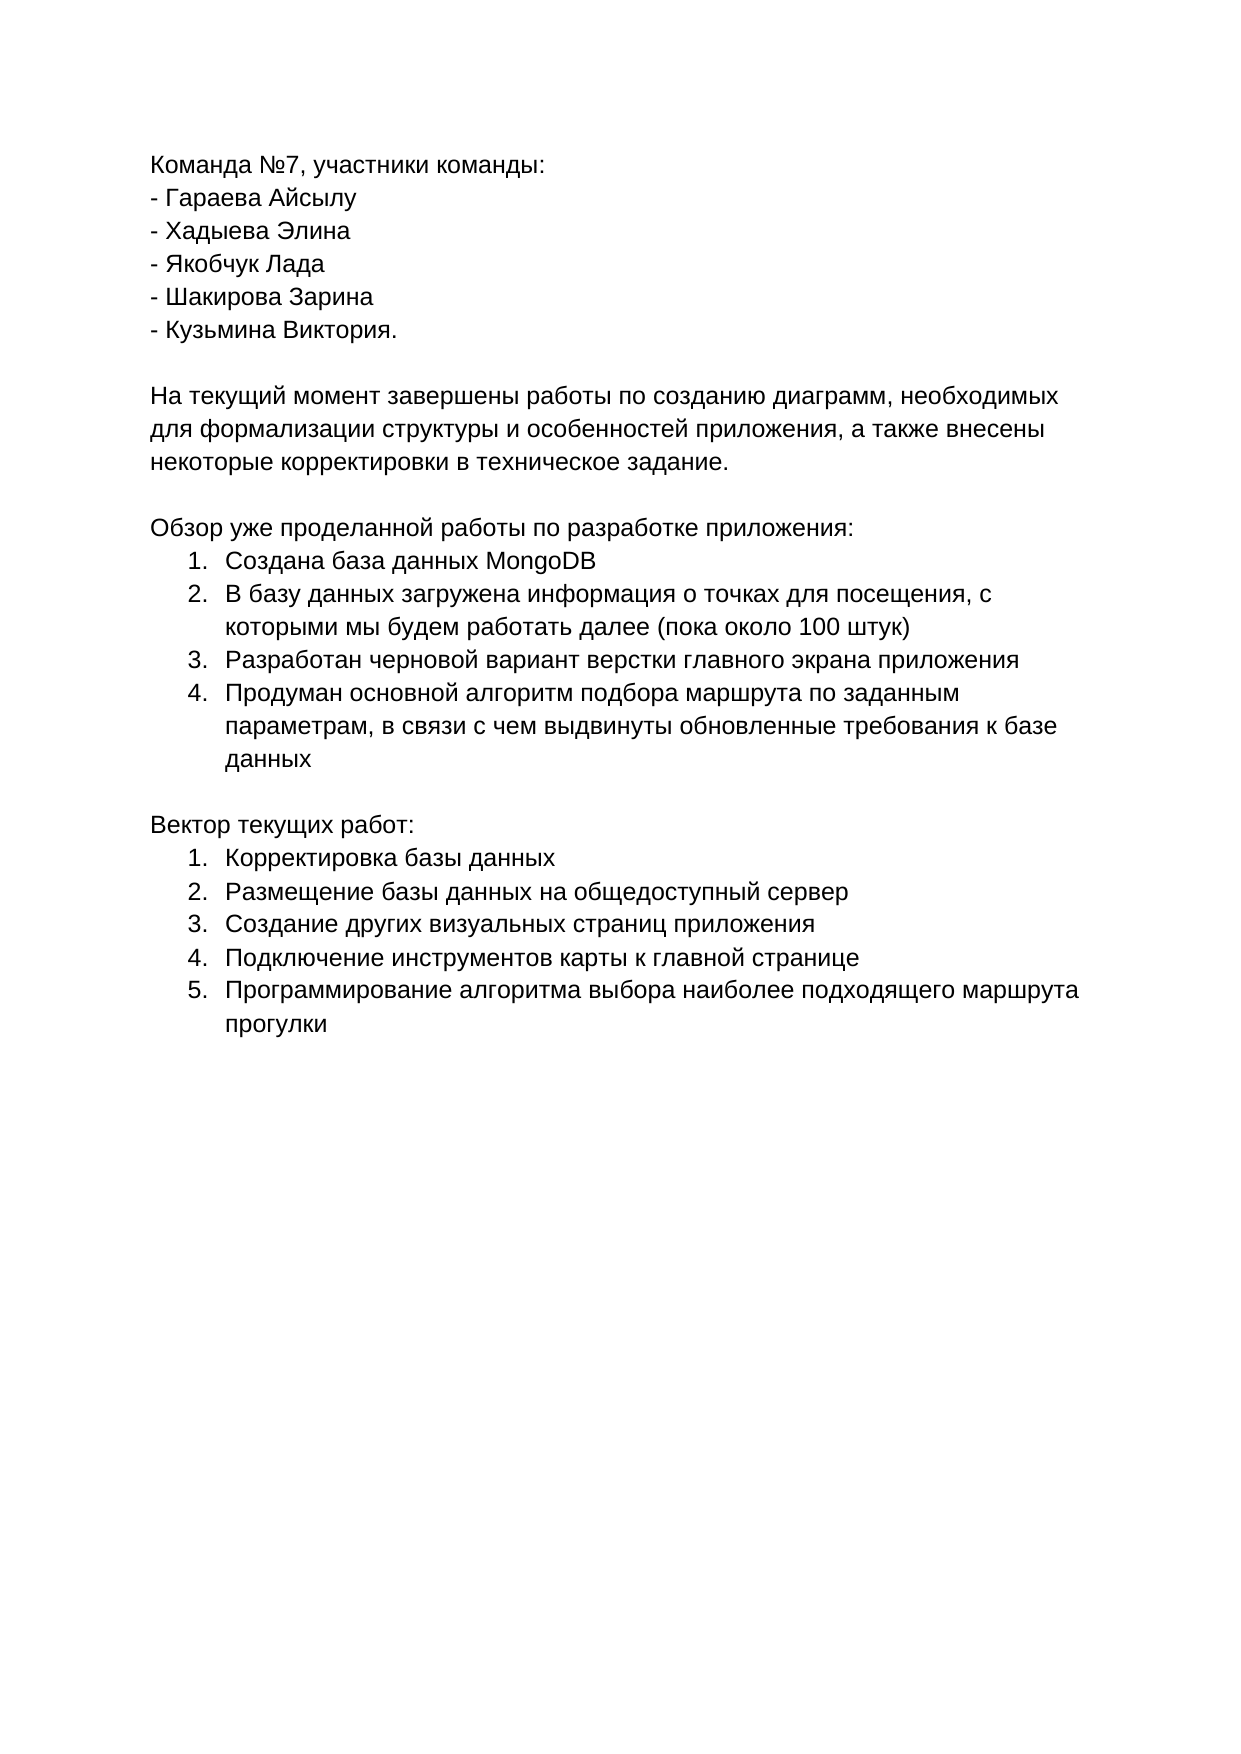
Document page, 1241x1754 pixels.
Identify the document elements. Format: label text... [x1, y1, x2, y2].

list Создана база данных MongoDB [187, 546, 1090, 575]
list Продуман основной алгоритм подбора маршрута по заданным параметрам, в связи с чем выдвинуты обновленные требования к базе данных [187, 678, 1090, 773]
list Размещение базы данных на общедоступный сервер [187, 876, 1090, 905]
text Команда №7, участники команды: - Гараева Айсылу - Хадыева Элина - Якобчук Лада - Шакирова Зарина - Кузьмина Виктория. [150, 150, 1090, 344]
list Программирование алгоритма выбора наиболее подходящего маршрута прогулки [187, 976, 1090, 1037]
list Создание других визуальных страниц приложения [187, 909, 1090, 938]
text Обзор уже проделанной работы по разработке приложения: [150, 513, 1090, 542]
list В базу данных загружена информация о точках для посещения, с которыми мы будем работать далее (пока около 100 штук) [187, 579, 1090, 641]
list Корректировка базы данных [187, 843, 1090, 872]
list Разработан черновой вариант верстки главного экрана приложения [187, 645, 1090, 674]
list Подключение инструментов карты к главной странице [187, 942, 1090, 971]
text Вектор текущих работ: [150, 810, 1090, 839]
text На текущий момент завершены работы по созданию диаграмм, необходимых для формализации структуры и особенностей приложения, а также внесены некоторые корректировки в техническое задание. [150, 381, 1090, 476]
